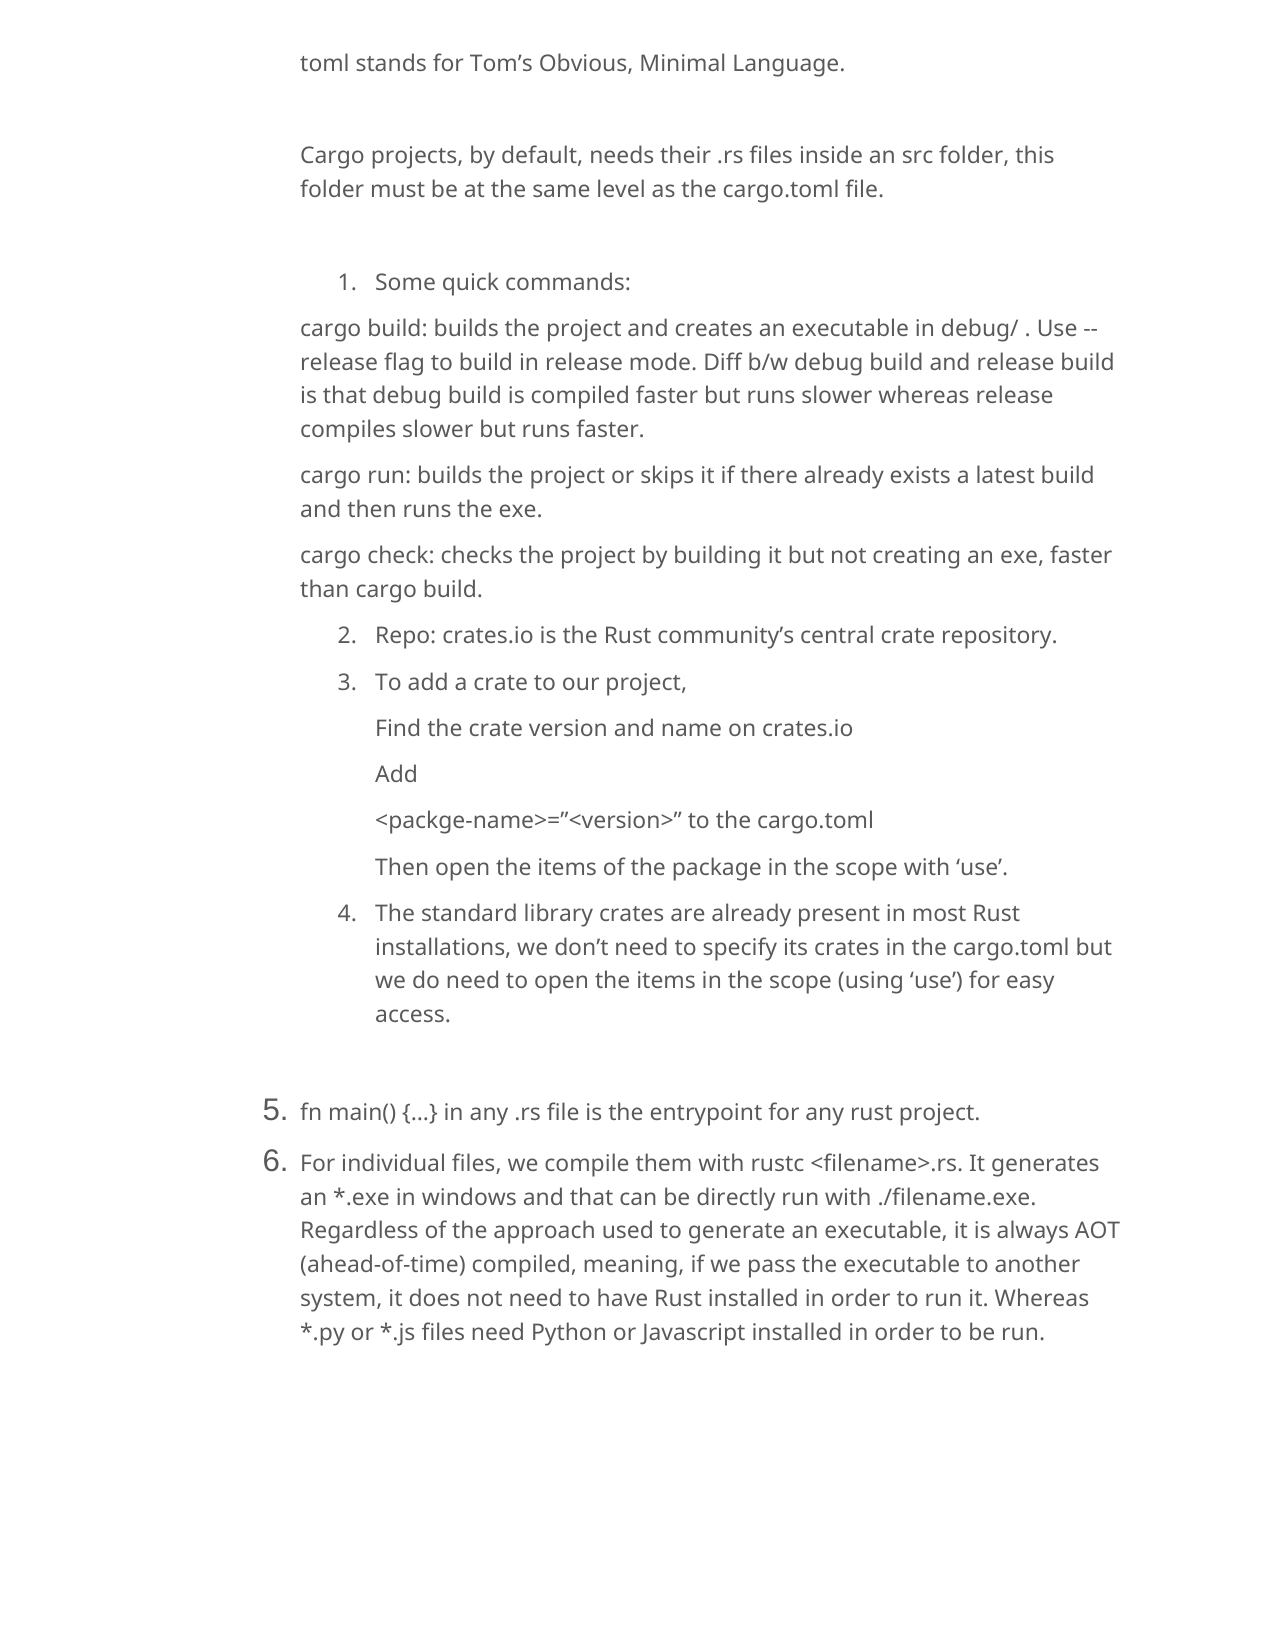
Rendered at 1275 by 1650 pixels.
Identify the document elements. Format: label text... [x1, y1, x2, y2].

list cargo build: builds the project and creates an executable in debug/ . Use --release flag to build in release mode. Diff b/w debug build and release build is that debug build is compiled faster but runs slower whereas release compiles slower but runs faster. [300, 312, 1125, 444]
list <packge-name>=”<version>” to the cargo.toml [375, 804, 1125, 836]
list Some quick commands: [337, 266, 1125, 297]
list Cargo projects, by default, needs their .rs files inside an src folder, this folder must be at the same level as the cargo.toml file. [300, 139, 1125, 204]
list Find the crate version and name on crates.io [375, 712, 1125, 743]
list For individual files, we compile them with rustc <filename>.rs. It generates an *.exe in windows and that can be directly run with ./filename.exe. Regardless of the approach used to generate an executable, it is always AOT (ahead-of-time) compiled, meaning, if we pass the executable to another system, it does not need to have Rust installed in order to run it. Whereas *.py or *.js files need Python or Javascript installed in order to be run. [262, 1142, 1125, 1347]
list The standard library crates are already present in most Rust installations, we don’t need to specify its crates in the cargo.toml but we do need to open the items in the scope (using ‘use’) for easy access. [337, 897, 1125, 1029]
list fn main() {…} in any .rs file is the entrypoint for any rust project. [262, 1091, 1125, 1127]
list cargo run: builds the project or skips it if there already exists a latest build and then runs the exe. [300, 459, 1125, 524]
list toml stands for Tom’s Obvious, Minimal Language. [300, 47, 1125, 78]
list cargo check: checks the project by building it but not creating an exe, faster than cargo build. [300, 539, 1125, 604]
list Then open the items of the package in the scope with ‘use’. [375, 851, 1125, 882]
list To add a crate to our project, [337, 666, 1125, 697]
list Add [375, 758, 1125, 789]
list Repo: crates.io is the Rust community’s central crate repository. [337, 619, 1125, 651]
